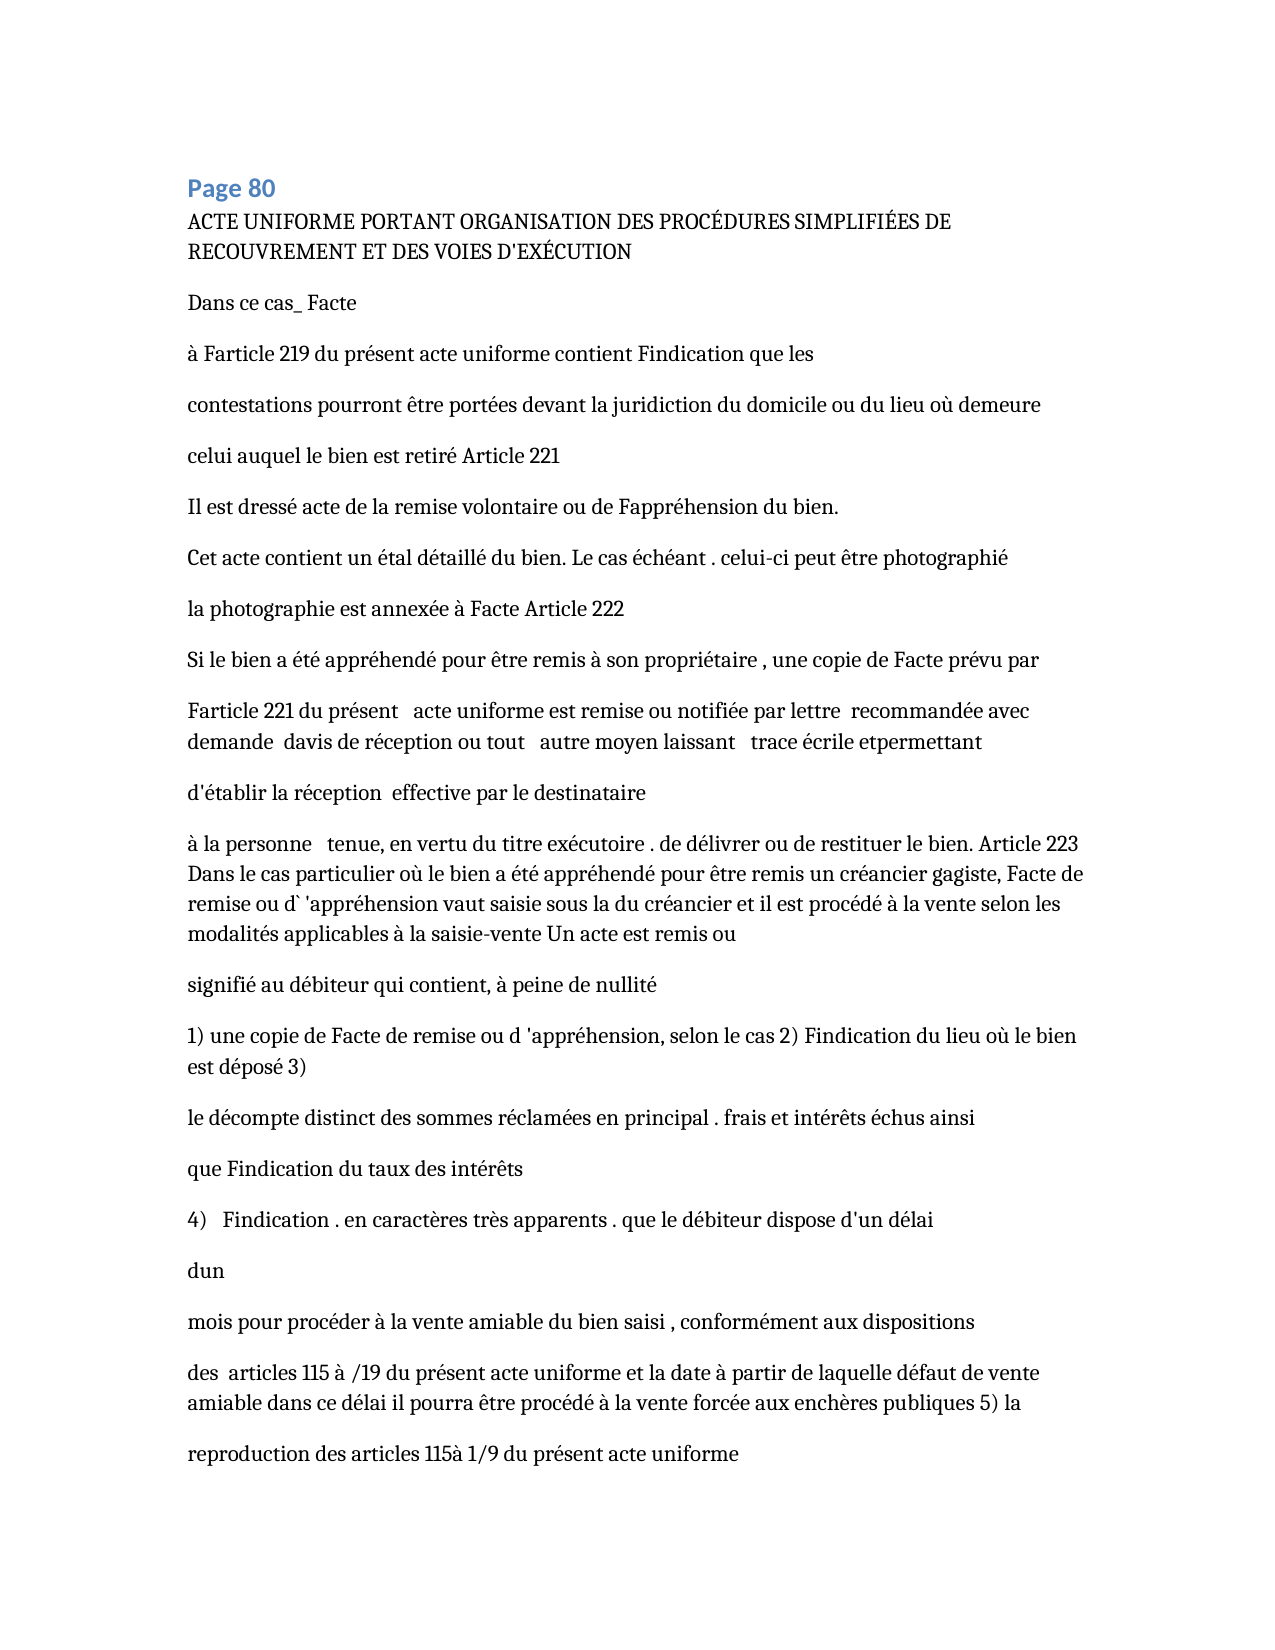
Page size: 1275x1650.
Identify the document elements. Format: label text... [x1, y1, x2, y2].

text des articles 115 à /19 du présent acte uniforme et la date à partir de laquelle défaut de vente amiable dans ce délai il pourra être procédé à la vente forcée aux enchères publiques 5) la [187, 1360, 1087, 1416]
text la photographie est annexée à Facte Article 222 [187, 596, 1087, 623]
text celui auquel le bien est retiré Article 221 [187, 443, 1087, 469]
text à la personne tenue, en vertu du titre exécutoire . de délivrer ou de restituer le bien. Article 223 Dans le cas particulier où le bien a été appréhendé pour être remis un créancier gagiste, Facte de remise ou d` 'appréhension vaut saisie sous la du créancier et il est procédé à la vente selon les modalités applicables à la saisie-vente Un acte est remis ou [187, 831, 1087, 948]
text mois pour procéder à la vente amiable du bien saisi , conformément aux dispositions [187, 1309, 1087, 1335]
text Cet acte contient un étal détaillé du bien. Le cas échéant . celui-ci peut être photographié [187, 545, 1087, 572]
text à Farticle 219 du présent acte uniforme contient Findication que les [187, 341, 1087, 367]
text 1) une copie de Facte de remise ou d 'appréhension, selon le cas 2) Findication du lieu où le bien est déposé 3) [187, 1023, 1087, 1080]
text d'établir la réception effective par le destinataire [187, 779, 1087, 806]
text ACTE UNIFORME PORTANT ORGANISATION DES PROCÉDURES SIMPLIFIÉES DE RECOUVREMENT ET DES VOIES D'EXÉCUTION [187, 209, 1087, 265]
text Dans ce cas_ Facte [187, 290, 1087, 316]
text dun [187, 1258, 1087, 1284]
text le décompte distinct des sommes réclamées en principal . frais et intérêts échus ainsi [187, 1104, 1087, 1131]
text reproduction des articles 115à 1/9 du présent acte uniforme [187, 1441, 1087, 1467]
text 4) Findication . en caractères très apparents . que le débiteur dispose d'un délai [187, 1207, 1087, 1233]
text Il est dressé acte de la remise volontaire ou de Fappréhension du bien. [187, 494, 1087, 521]
subtitle Page 80 [187, 171, 1087, 204]
text signifié au débiteur qui contient, à peine de nullité [187, 972, 1087, 999]
text Si le bien a été appréhendé pour être remis à son propriétaire , une copie de Facte prévu par [187, 647, 1087, 674]
text que Findication du taux des intérêts [187, 1156, 1087, 1182]
text Farticle 221 du présent acte uniforme est remise ou notifiée par lettre recommandée avec demande davis de réception ou tout autre moyen laissant trace écrile etpermettant [187, 698, 1087, 755]
text contestations pourront être portées devant la juridiction du domicile ou du lieu où demeure [187, 392, 1087, 418]
